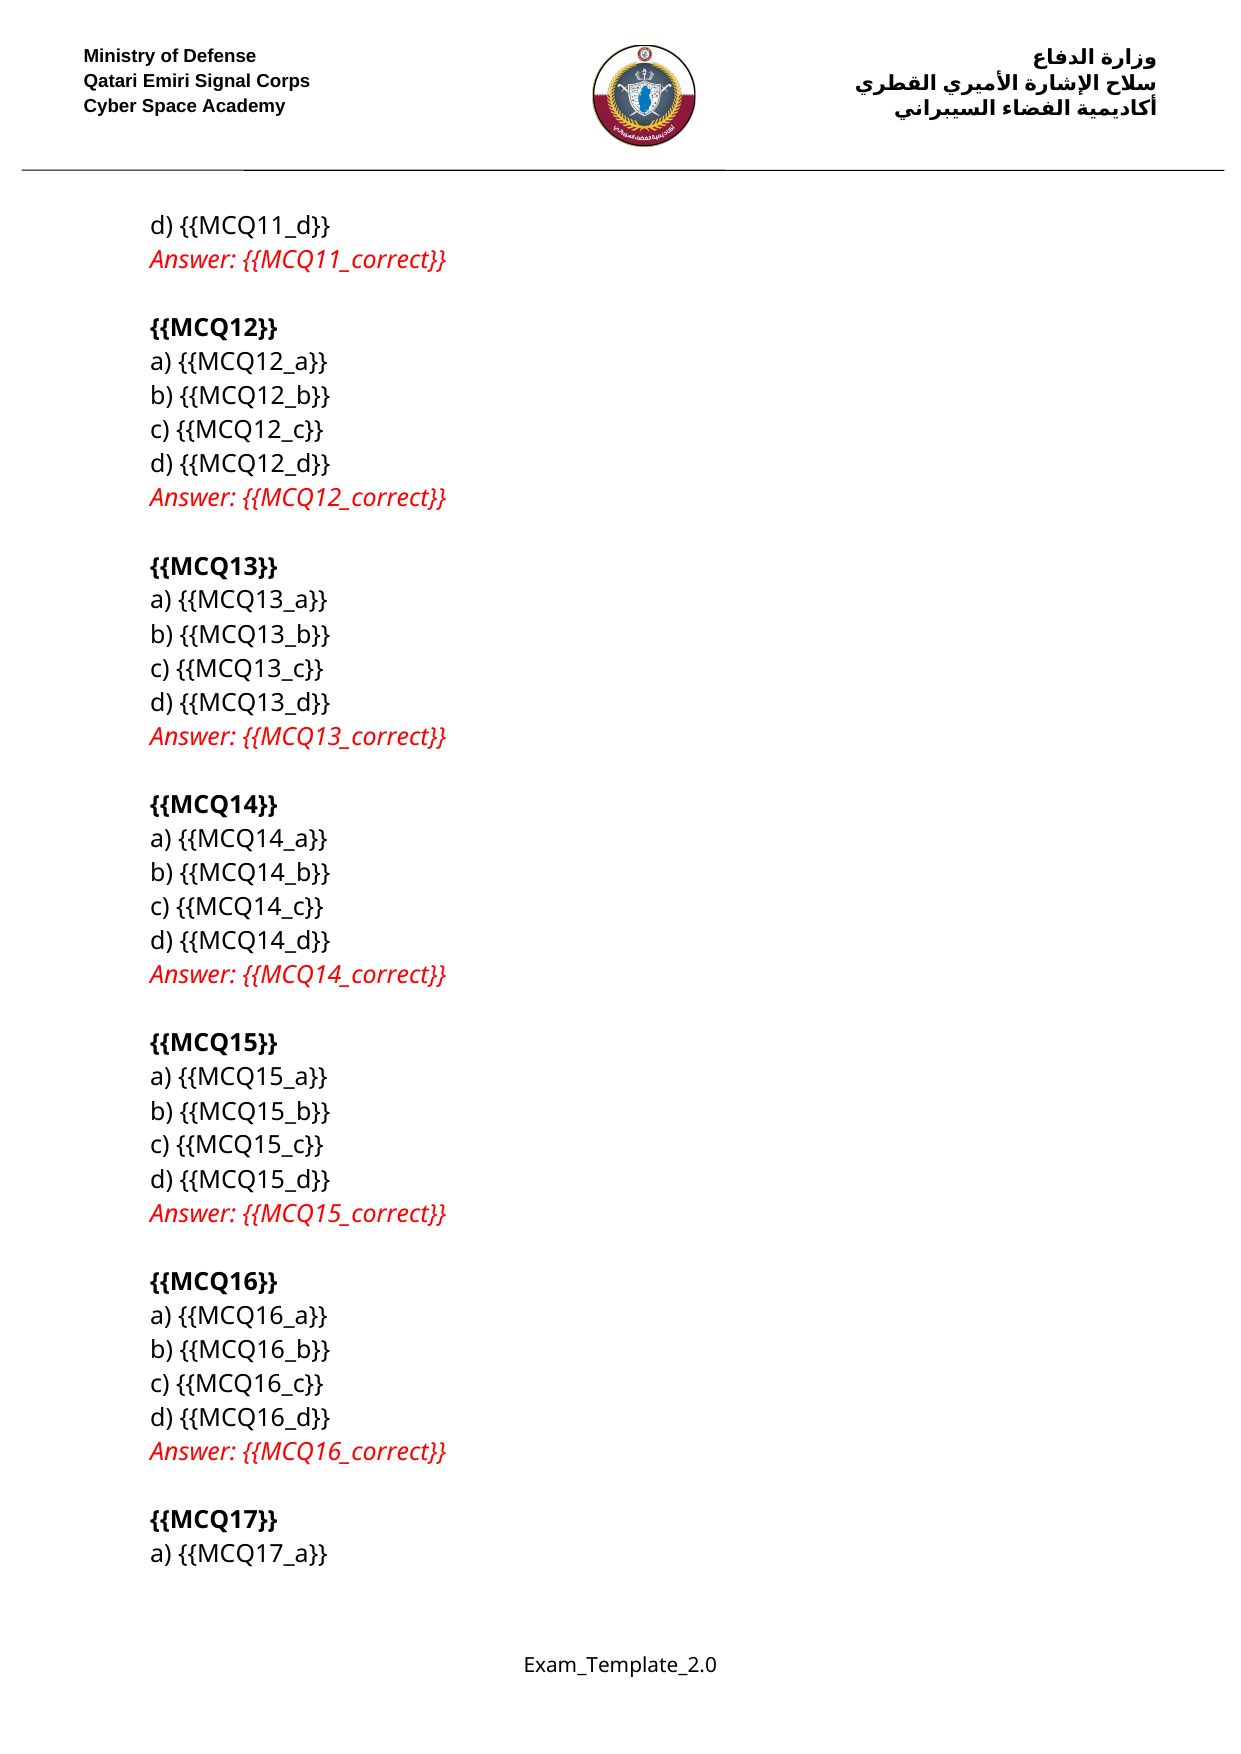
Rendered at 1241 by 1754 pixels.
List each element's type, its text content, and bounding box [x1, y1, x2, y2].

text a) {{MCQ12_a}} [150, 344, 1090, 378]
text {{MCQ13}} [150, 548, 1090, 582]
text c) {{MCQ16_c}} [150, 1366, 1090, 1400]
text a) {{MCQ14_a}} [150, 821, 1090, 855]
text d) {{MCQ14_d}} [150, 923, 1090, 957]
text {{MCQ16}} [150, 1263, 1090, 1297]
text a) {{MCQ16_a}} [150, 1297, 1090, 1332]
text c) {{MCQ12_c}} [150, 412, 1090, 446]
text Answer: {{MCQ16_correct}} [150, 1434, 1090, 1468]
text d) {{MCQ12_d}} [150, 446, 1090, 480]
text {{MCQ14}} [150, 787, 1090, 821]
text Answer: {{MCQ15_correct}} [150, 1195, 1090, 1229]
text b) {{MCQ12_b}} [150, 378, 1090, 412]
text c) {{MCQ14_c}} [150, 889, 1090, 923]
text d) {{MCQ13_d}} [150, 684, 1090, 718]
text {{MCQ12}} [150, 310, 1090, 344]
text a) {{MCQ15_a}} [150, 1059, 1090, 1093]
text {{MCQ17}} [150, 1502, 1090, 1536]
text Answer: {{MCQ11_correct}} [150, 242, 1090, 276]
text Answer: {{MCQ13_correct}} [150, 718, 1090, 752]
text b) {{MCQ16_b}} [150, 1332, 1090, 1366]
text b) {{MCQ15_b}} [150, 1093, 1090, 1127]
text Answer: {{MCQ14_correct}} [150, 957, 1090, 991]
text b) {{MCQ14_b}} [150, 855, 1090, 889]
text b) {{MCQ13_b}} [150, 616, 1090, 650]
text c) {{MCQ13_c}} [150, 650, 1090, 684]
text c) {{MCQ15_c}} [150, 1127, 1090, 1161]
picture [592, 45, 696, 147]
text d) {{MCQ11_d}} [150, 207, 1090, 242]
text {{MCQ15}} [150, 1025, 1090, 1059]
text d) {{MCQ16_d}} [150, 1400, 1090, 1434]
text d) {{MCQ15_d}} [150, 1161, 1090, 1195]
text Answer: {{MCQ12_correct}} [150, 480, 1090, 514]
text a) {{MCQ13_a}} [150, 582, 1090, 616]
text a) {{MCQ17_a}} [150, 1536, 1090, 1570]
